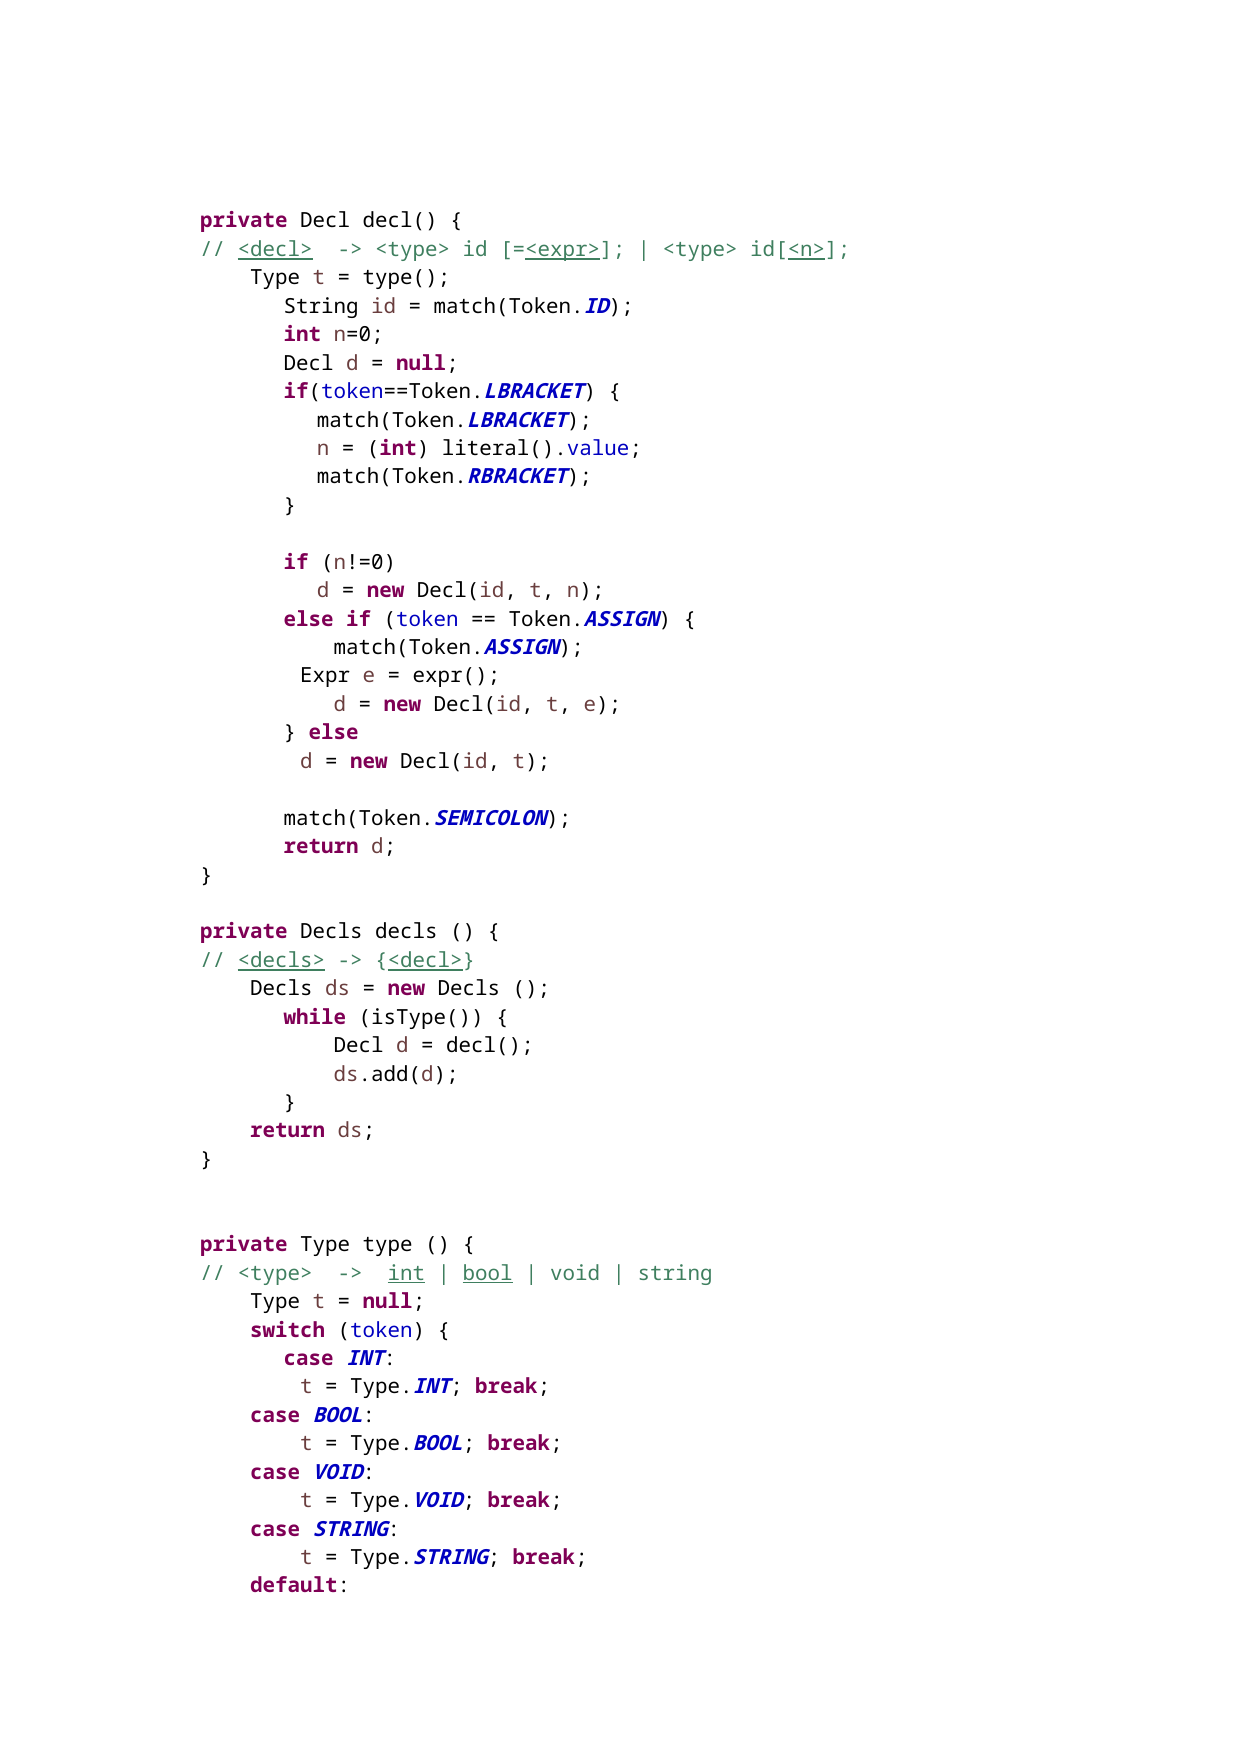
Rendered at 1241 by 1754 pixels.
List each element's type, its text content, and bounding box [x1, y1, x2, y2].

text ds.add(d); [150, 1059, 1090, 1087]
text if (n!=0) [150, 547, 1090, 575]
text match(Token.ASSIGN); [150, 632, 1090, 661]
text int n=0; [150, 319, 1090, 348]
text } [150, 860, 1090, 888]
text // <decl> -> <type> id [=<expr>]; | <type> id[<n>]; [150, 234, 1090, 262]
text t = Type.STRING; break; [150, 1542, 1090, 1571]
text t = Type.BOOL; break; [150, 1428, 1090, 1457]
text match(Token.RBRACKET); [150, 462, 1090, 490]
text } [150, 1144, 1090, 1172]
text d = new Decl(id, t, e); [150, 689, 1090, 717]
text private Decl decl() { [150, 206, 1090, 234]
text d = new Decl(id, t); [150, 746, 1090, 774]
text // <decls> -> {<decl>} [150, 945, 1090, 973]
text return d; [150, 831, 1090, 860]
text if(token==Token.LBRACKET) { [150, 376, 1090, 405]
text default: [150, 1571, 1090, 1599]
text case STRING: [150, 1514, 1090, 1542]
text Type t = null; [150, 1286, 1090, 1315]
text } else [150, 717, 1090, 746]
text } [150, 490, 1090, 518]
text else if (token == Token.ASSIGN) { [150, 604, 1090, 632]
text while (isType()) { [150, 1002, 1090, 1030]
text // <type> -> int | bool | void | string [150, 1258, 1090, 1286]
text private Decls decls () { [150, 917, 1090, 945]
text } [150, 1087, 1090, 1116]
text private Type type () { [150, 1229, 1090, 1258]
text return ds; [150, 1116, 1090, 1144]
text switch (token) { [150, 1315, 1090, 1343]
text d = new Decl(id, t, n); [150, 575, 1090, 604]
text match(Token.SEMICOLON); [150, 803, 1090, 831]
text Decls ds = new Decls (); [150, 973, 1090, 1002]
text case VOID: [150, 1457, 1090, 1485]
text match(Token.LBRACKET); [150, 405, 1090, 433]
text Decl d = decl(); [150, 1030, 1090, 1059]
text case BOOL: [150, 1400, 1090, 1428]
text Decl d = null; [150, 348, 1090, 376]
text n = (int) literal().value; [150, 433, 1090, 462]
text t = Type.VOID; break; [150, 1485, 1090, 1514]
text String id = match(Token.ID); [150, 291, 1090, 319]
text case INT: [150, 1343, 1090, 1372]
text Type t = type(); [150, 262, 1090, 291]
text Expr e = expr(); [150, 661, 1090, 689]
text t = Type.INT; break; [150, 1372, 1090, 1400]
